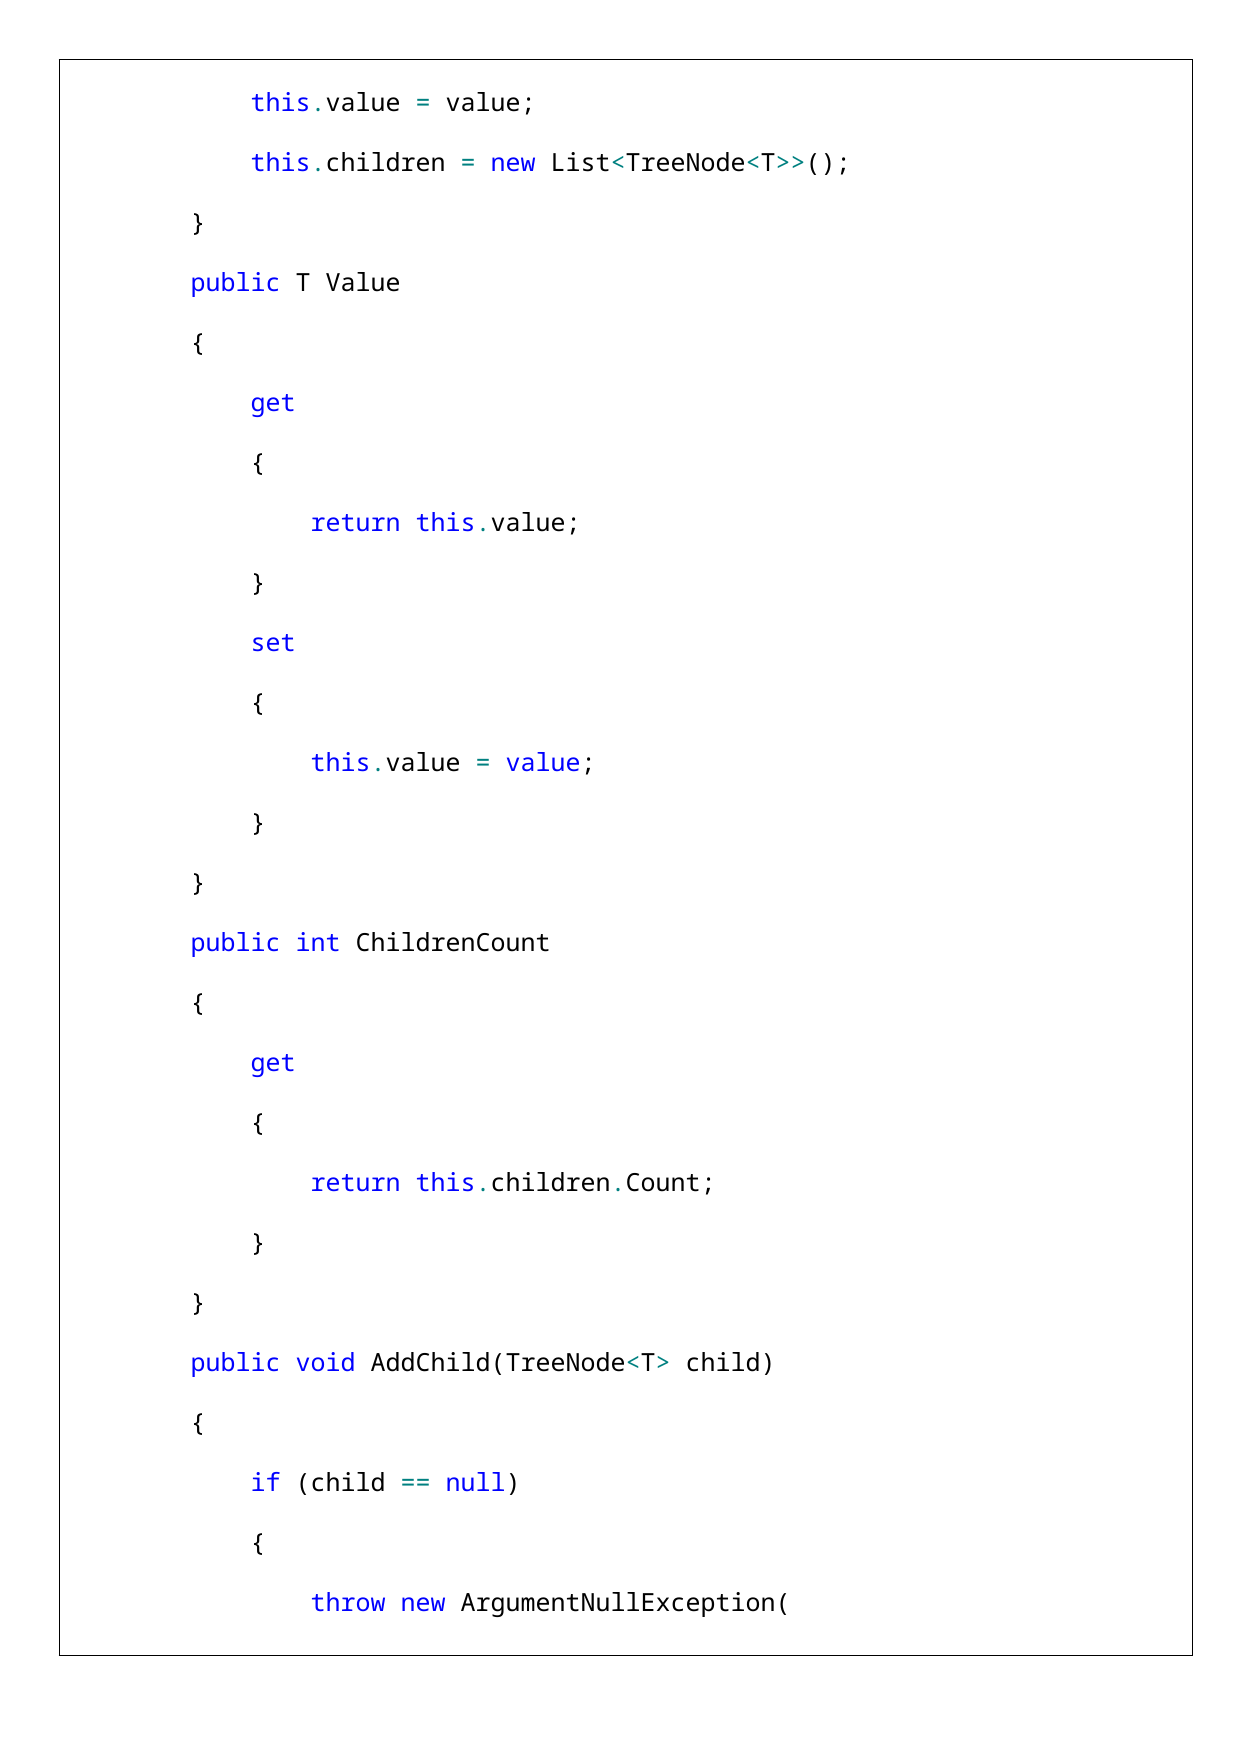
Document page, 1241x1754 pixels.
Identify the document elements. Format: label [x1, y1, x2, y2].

table_cell [60, 60, 1192, 1655]
